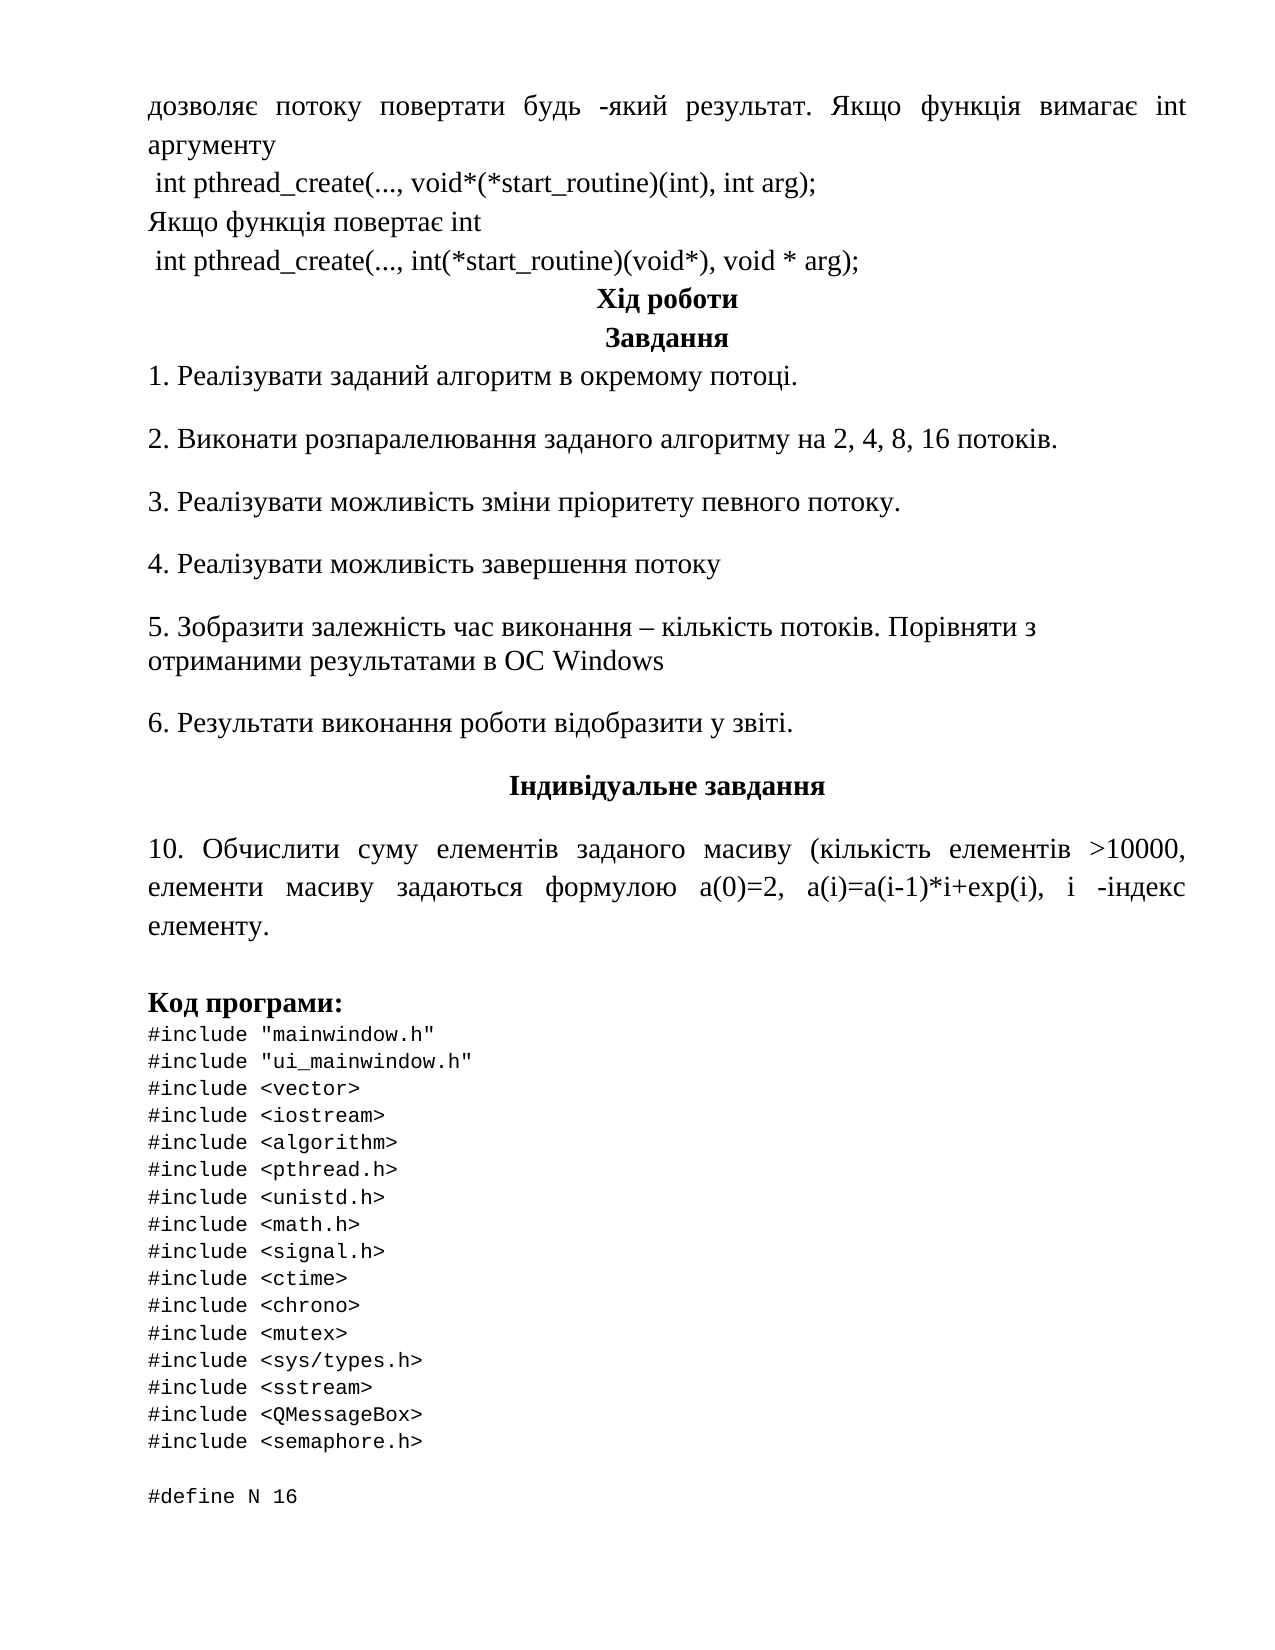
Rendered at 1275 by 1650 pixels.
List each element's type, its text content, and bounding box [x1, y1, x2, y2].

text #include <chrono> [148, 1295, 1186, 1319]
text #define N 16 [148, 1486, 1186, 1509]
text Індивідуальне завдання [148, 768, 1186, 802]
text 5. Зобразити залежність час виконання – кількість потоків. Порівняти з отриманими результатами в ОС Windows [148, 609, 1186, 676]
text #include <QMessageBox> [148, 1404, 1186, 1428]
text #include <sys/types.h> [148, 1350, 1186, 1373]
text int pthread_create(..., int(*start_routine)(void*), void * arg); [148, 243, 1186, 276]
text #include <unistd.h> [148, 1187, 1186, 1210]
text #include "ui_mainwindow.h" [148, 1051, 1186, 1074]
text #include <semaphore.h> [148, 1431, 1186, 1455]
text 1. Реалізувати заданий алгоритм в окремому потоці. [148, 358, 1186, 392]
text 2. Виконати розпаралелювання заданого алгоритму на 2, 4, 8, 16 потоків. [148, 421, 1186, 454]
text 3. Реалізувати можливість зміни пріоритету певного потоку. [148, 484, 1186, 517]
text #include <math.h> [148, 1214, 1186, 1237]
text #include <sstream> [148, 1377, 1186, 1401]
text 4. Реалізувати можливість завершення потоку [148, 546, 1186, 580]
text #include <mutex> [148, 1323, 1186, 1346]
text #include <ctime> [148, 1268, 1186, 1292]
text #include <pthread.h> [148, 1159, 1186, 1183]
text #include <signal.h> [148, 1241, 1186, 1265]
text #include "mainwindow.h" [148, 1023, 1186, 1047]
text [148, 88, 1186, 161]
text Якщо функція повертає int [148, 204, 1186, 238]
text #include <iostream> [148, 1105, 1186, 1129]
text #include <algorithm> [148, 1132, 1186, 1156]
text 10. Обчислити суму елементів заданого масиву (кількість елементів >10000, елементи масиву задаються формулою a(0)=2, a(i)=a(i-1)*i+exp(i), i -індекс елементу. [148, 831, 1186, 941]
text int pthread_create(..., void*(*start_routine)(int), int arg); [148, 166, 1186, 199]
text Завдання [148, 320, 1186, 353]
text Хід роботи [148, 281, 1186, 315]
text 6. Результати виконання роботи відобразити у звіті. [148, 705, 1186, 739]
text Код програми: [148, 985, 1186, 1018]
text #include <vector> [148, 1078, 1186, 1102]
